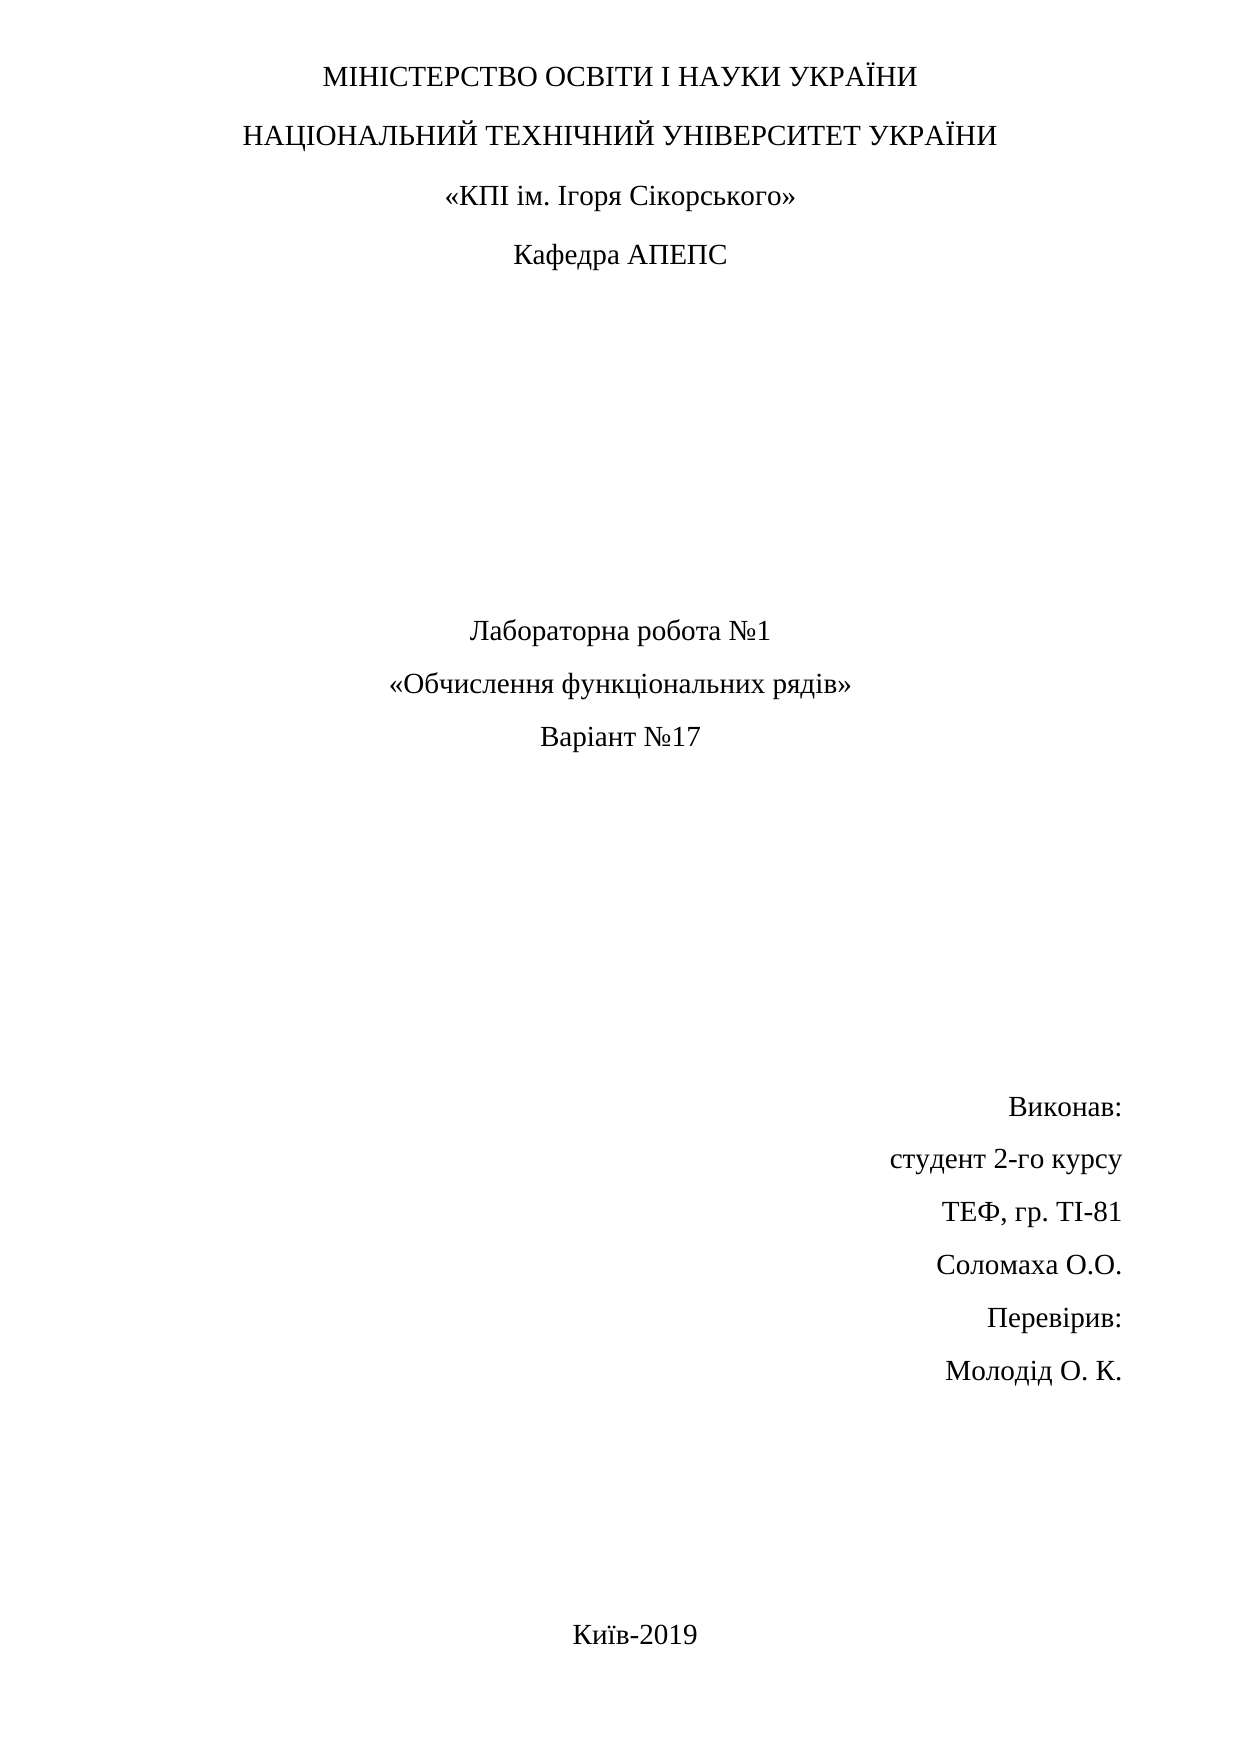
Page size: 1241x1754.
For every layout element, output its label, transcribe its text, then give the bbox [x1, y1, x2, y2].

text «Обчислення функціональних рядів» [118, 666, 1122, 700]
text Варіант №17 [118, 719, 1122, 753]
text Соломаха О.О. [118, 1247, 1122, 1281]
text ТЕФ, гр. ТІ-81 [118, 1194, 1122, 1228]
text Лабораторна робота №1 [118, 613, 1122, 647]
text Перевірив: [118, 1300, 1122, 1333]
text Київ-2019 [118, 1617, 1152, 1650]
text Кафедра АПЕПС [118, 237, 1122, 271]
text «КПІ ім. Ігоря Сікорського» [118, 178, 1122, 211]
text Виконав: [118, 1089, 1122, 1122]
text студент 2-го курсу [118, 1142, 1122, 1175]
text Молодід О. К. [118, 1353, 1122, 1386]
text НАЦІОНАЛЬНИЙ ТЕХНІЧНИЙ УНІВЕРСИТЕТ УКРАЇНИ [118, 118, 1122, 152]
text МІНІСТЕРСТВО ОСВІТИ І НАУКИ УКРАЇНИ [118, 59, 1122, 93]
